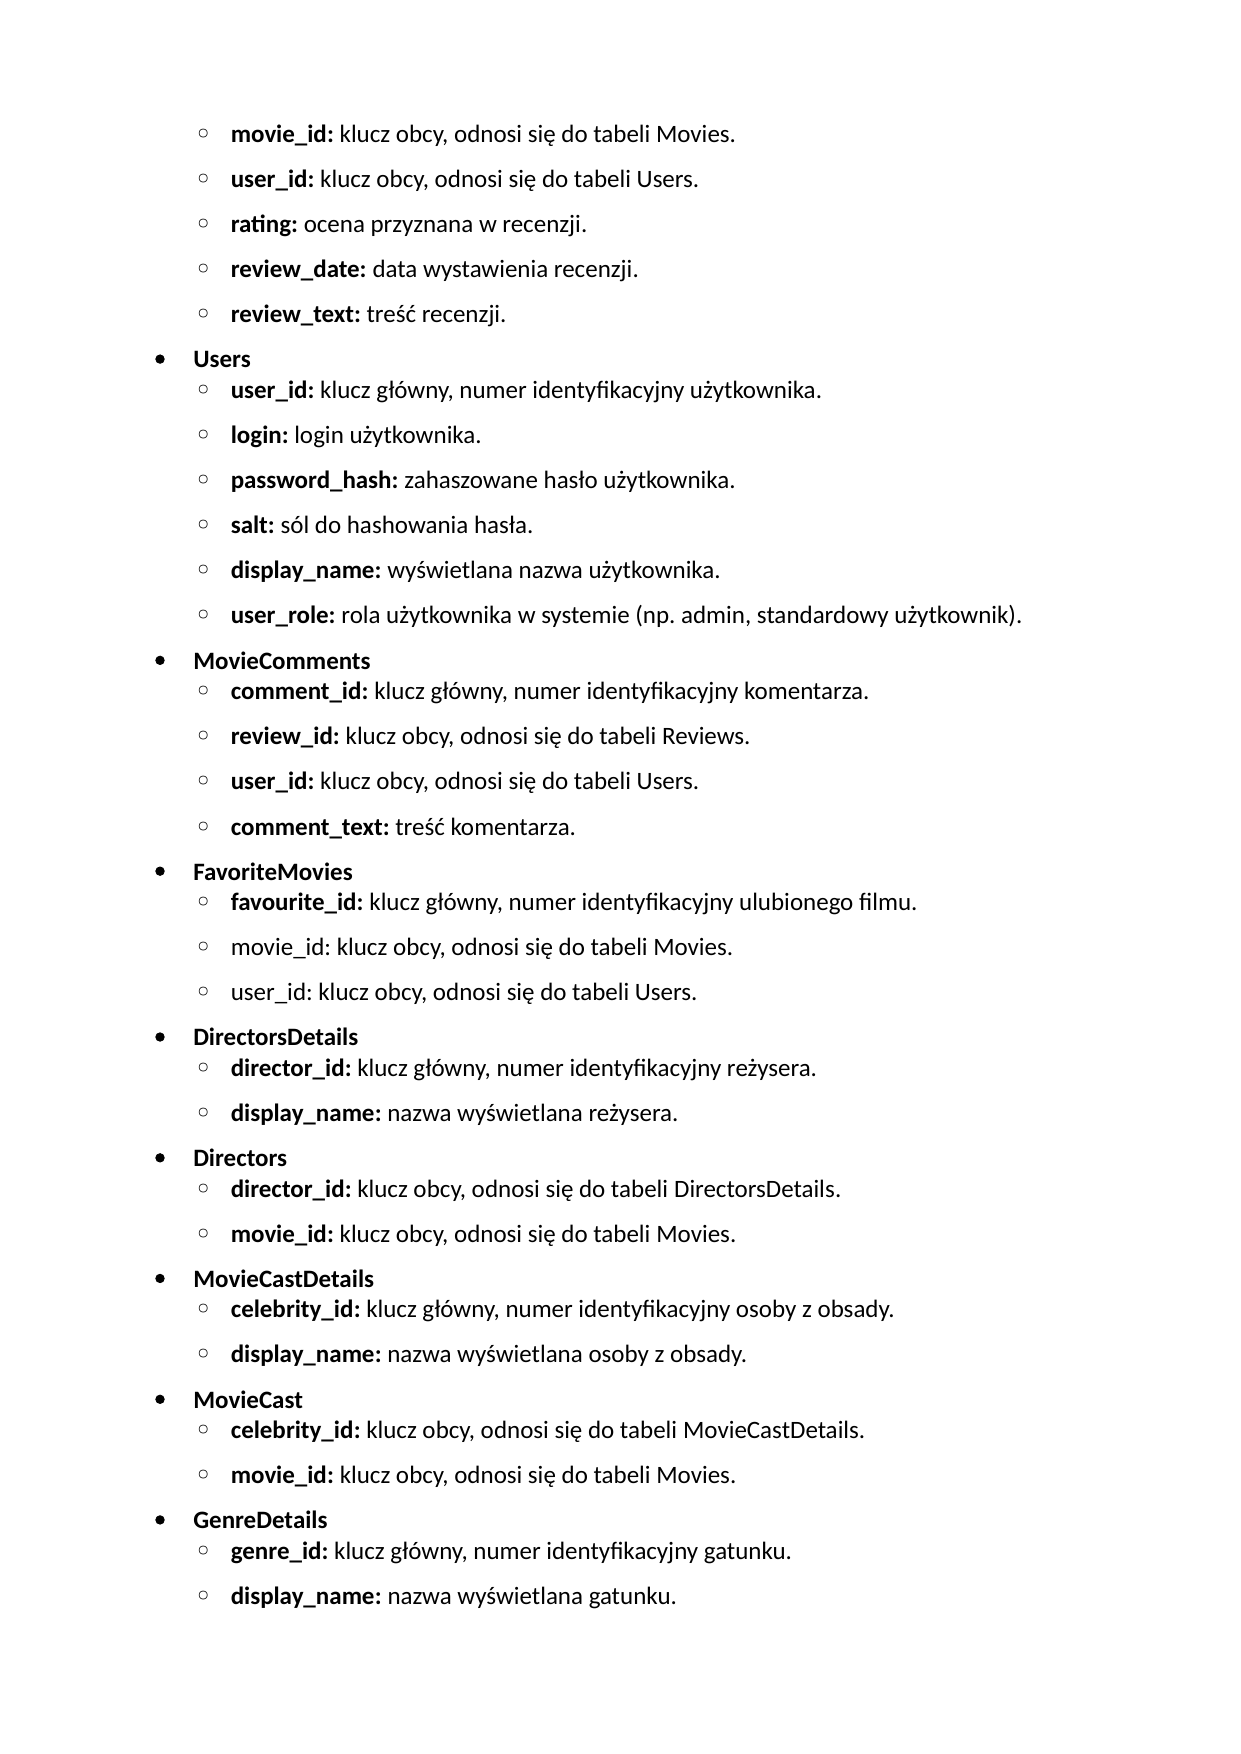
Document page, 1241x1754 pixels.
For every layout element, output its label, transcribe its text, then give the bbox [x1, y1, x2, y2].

list FavoriteMovies [156, 856, 1122, 886]
list MovieCast [156, 1384, 1122, 1414]
list GenreDetails [156, 1504, 1122, 1535]
list favourite_id: klucz główny, numer identyfikacyjny ulubionego filmu. [193, 886, 1122, 917]
list director_id: klucz główny, numer identyfikacyjny reżysera. [193, 1052, 1122, 1083]
list display_name: wyświetlana nazwa użytkownika. [193, 554, 1122, 585]
list genre_id: klucz główny, numer identyfikacyjny gatunku. [193, 1535, 1122, 1566]
list comment_text: treść komentarza. [193, 811, 1122, 841]
list review_text: treść recenzji. [193, 298, 1122, 329]
list user_role: rola użytkownika w systemie (np. admin, standardowy użytkownik). [193, 600, 1122, 630]
list login: login użytkownika. [193, 419, 1122, 450]
list display_name: nazwa wyświetlana osoby z obsady. [193, 1339, 1122, 1369]
list MovieComments [156, 645, 1122, 675]
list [193, 1459, 1122, 1490]
list director_id: klucz obcy, odnosi się do tabeli DirectorsDetails. [193, 1173, 1122, 1203]
list user_id: klucz obcy, odnosi się do tabeli Users. [193, 766, 1122, 796]
list user_id: klucz obcy, odnosi się do tabeli Users. [193, 163, 1122, 194]
list MovieCastDetails [156, 1263, 1122, 1293]
list rating: ocena przyznana w recenzji. [193, 208, 1122, 239]
list celebrity_id: klucz obcy, odnosi się do tabeli MovieCastDetails. [193, 1414, 1122, 1445]
list movie_id: klucz obcy, odnosi się do tabeli Movies. [193, 118, 1122, 149]
list review_date: data wystawienia recenzji. [193, 253, 1122, 284]
list celebrity_id: klucz główny, numer identyfikacyjny osoby z obsady. [193, 1293, 1122, 1324]
list salt: sól do hashowania hasła. [193, 509, 1122, 540]
list comment_id: klucz główny, numer identyfikacyjny komentarza. [193, 675, 1122, 706]
list display_name: nazwa wyświetlana reżysera. [193, 1097, 1122, 1128]
list movie_id: klucz obcy, odnosi się do tabeli Movies. [193, 1218, 1122, 1248]
list Directors [156, 1142, 1122, 1173]
list password_hash: zahaszowane hasło użytkownika. [193, 464, 1122, 495]
list review_id: klucz obcy, odnosi się do tabeli Reviews. [193, 720, 1122, 751]
list user_id: klucz obcy, odnosi się do tabeli Users. [193, 976, 1122, 1007]
list DirectorsDetails [156, 1022, 1122, 1052]
list movie_id: klucz obcy, odnosi się do tabeli Movies. [193, 931, 1122, 962]
list display_name: nazwa wyświetlana gatunku. [193, 1580, 1122, 1611]
list user_id: klucz główny, numer identyfikacyjny użytkownika. [193, 374, 1122, 405]
list Users [156, 344, 1122, 374]
